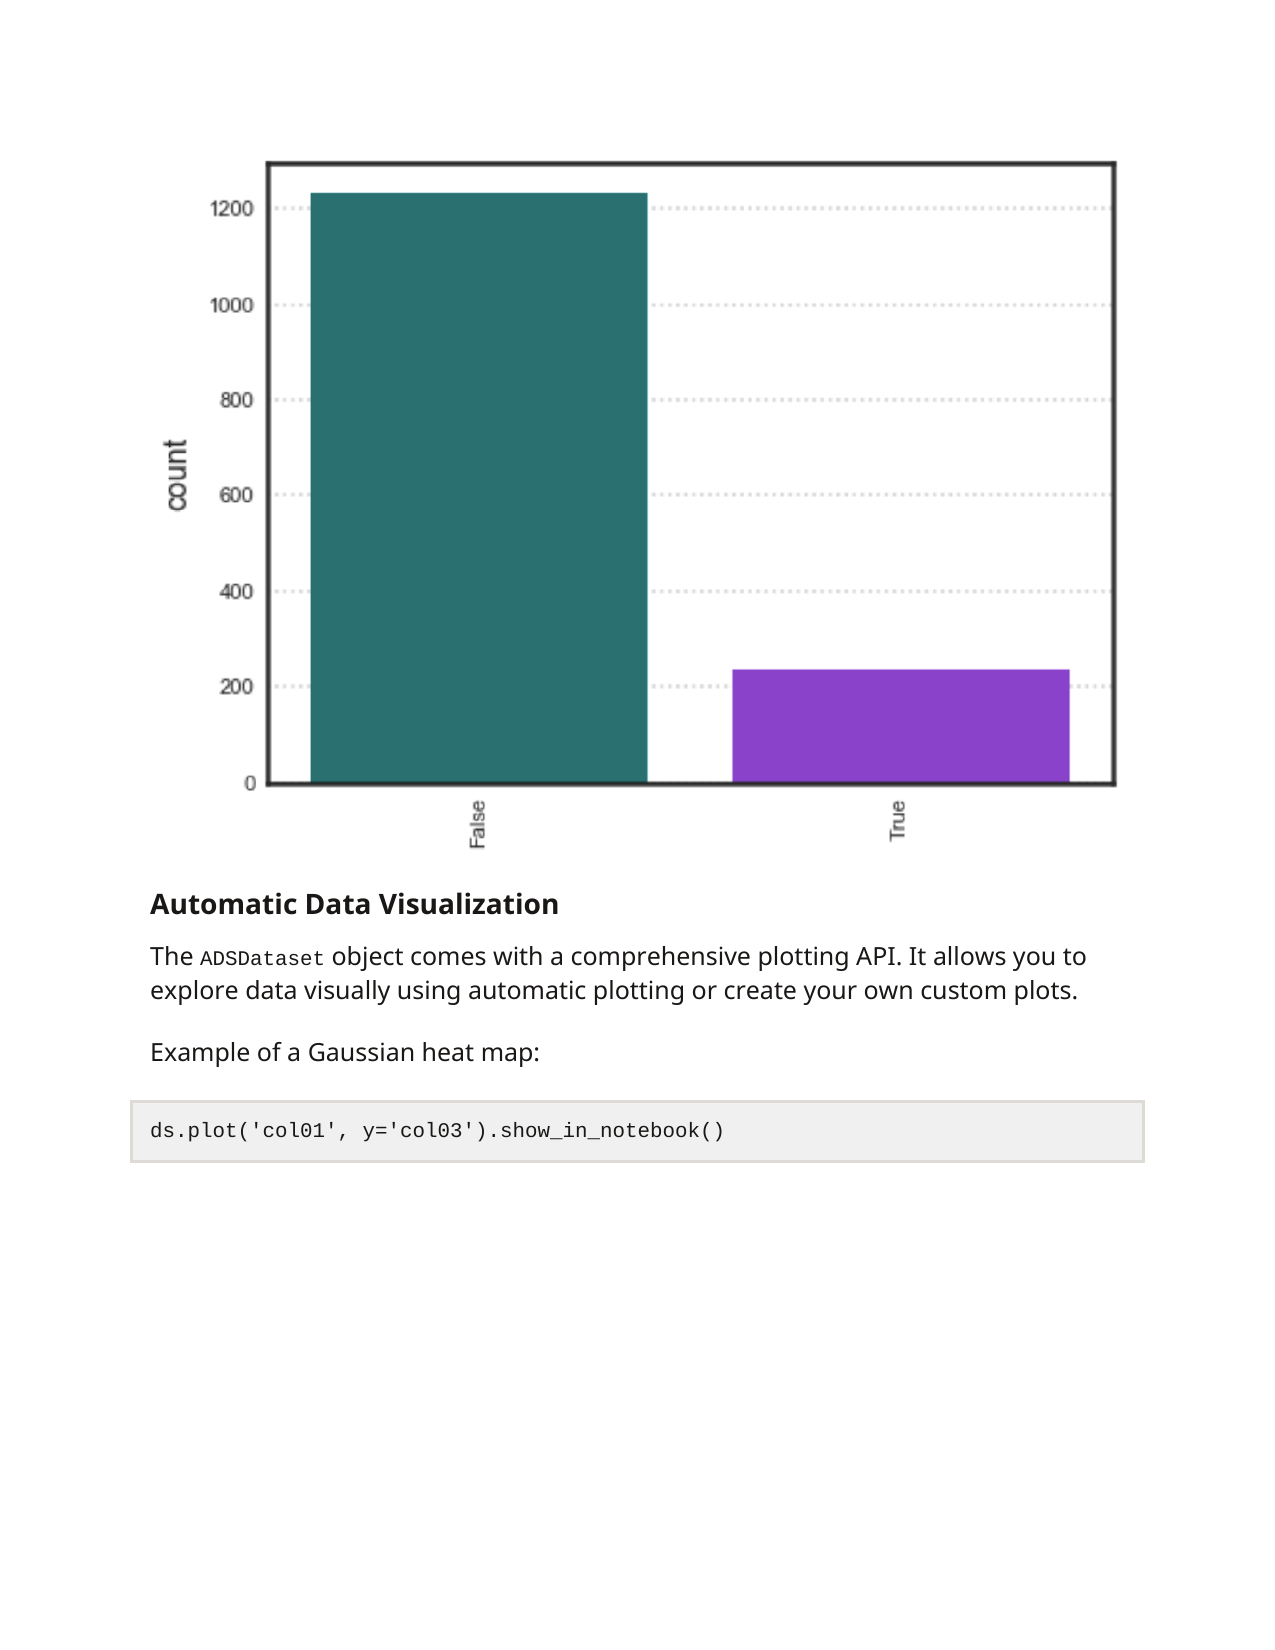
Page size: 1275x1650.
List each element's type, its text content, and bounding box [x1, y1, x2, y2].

picture [150, 150, 1125, 857]
text The ADSDataset object comes with a comprehensive plotting API. It allows you to explore data visually using automatic plotting or create your own custom plots. [150, 939, 1125, 1007]
text Automatic Data Visualization [150, 885, 1125, 923]
text ds.plot('col01', y='col03').show_in_notebook() [133, 1103, 1142, 1160]
text Example of a Gaussian heat map: [150, 1035, 1125, 1069]
